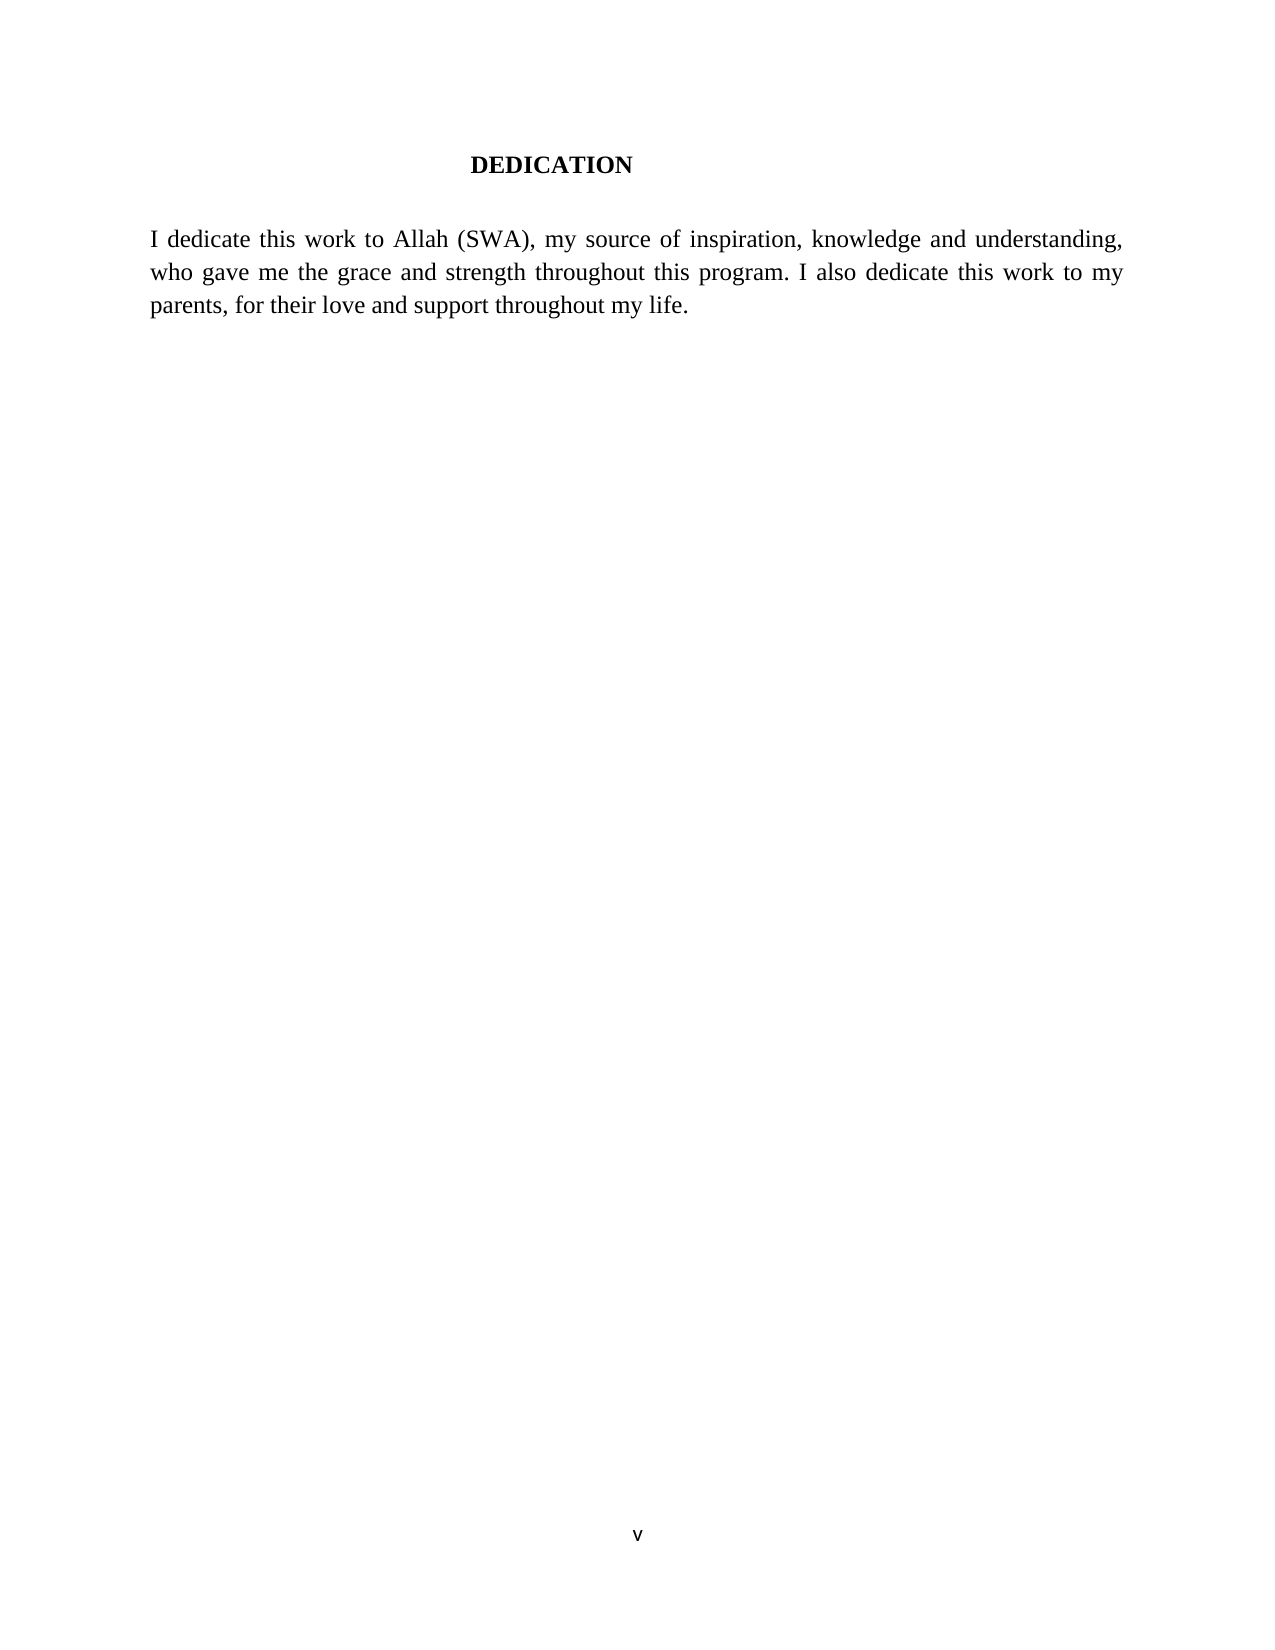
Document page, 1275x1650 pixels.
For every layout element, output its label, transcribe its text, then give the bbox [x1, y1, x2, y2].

subtitle DEDICATION [152, 150, 1125, 179]
text I dedicate this work to Allah (SWA), my source of inspiration, knowledge and understanding, who gave me the grace and strength throughout this program. I also dedicate this work to my parents, for their love and support throughout my life. [150, 224, 1125, 319]
